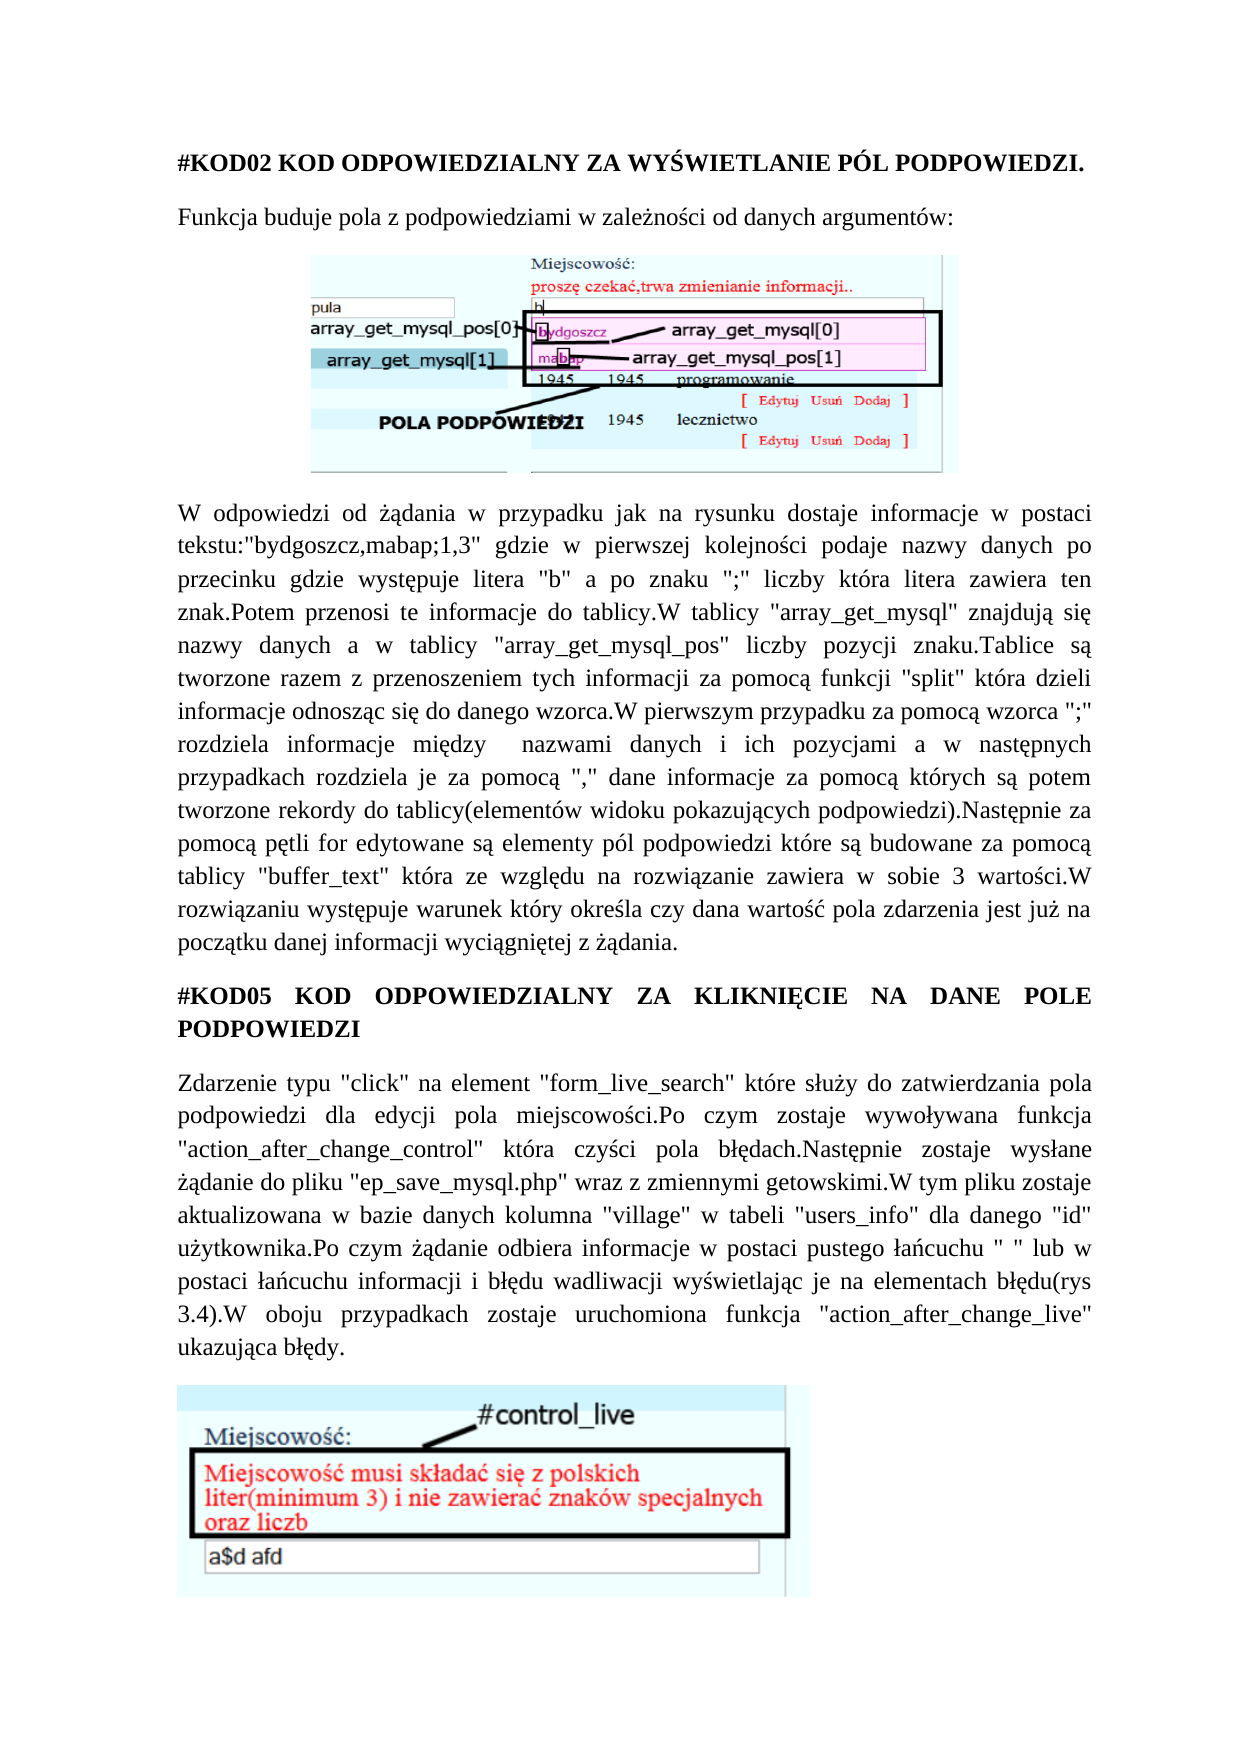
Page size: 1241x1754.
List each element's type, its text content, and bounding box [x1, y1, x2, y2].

text Zdarzenie typu "click" na element "form_live_search" które służy do zatwierdzania pola podpowiedzi dla edycji pola miejscowości.Po czym zostaje wywoływana funkcja "action_after_change_control" która czyści pola błędach.Następnie zostaje wysłane żądanie do pliku "ep_save_mysql.php" wraz z zmiennymi getowskimi.W tym pliku zostaje aktualizowana w bazie danych kolumna "village" w tabeli "users_info" dla danego "id" użytkownika.Po czym żądanie odbiera informacje w postaci pustego łańcuchu " " lub w postaci łańcuchu informacji i błędu wadliwacji wyświetlając je na elementach błędu(rys 3.4).W oboju przypadkach zostaje uruchomiona funkcja "action_after_change_live" ukazująca błędy. [177, 1068, 1092, 1361]
text #KOD02 KOD ODPOWIEDZIALNY ZA WYŚWIETLANIE PÓL PODPOWIEDZI. [177, 148, 1092, 176]
text Funkcja buduje pola z podpowiedziami w zależności od danych argumentów: [177, 202, 1092, 230]
text W odpowiedzi od żądania w przypadku jak na rysunku dostaje informacje w postaci tekstu:"bydgoszcz,mabap;1,3" gdzie w pierwszej kolejności podaje nazwy danych po przecinku gdzie występuje litera "b" a po znaku ";" liczby która litera zawiera ten znak.Potem przenosi te informacje do tablicy.W tablicy "array_get_mysql" znajdują się nazwy danych a w tablicy "array_get_mysql_pos" liczby pozycji znaku.Tablice są tworzone razem z przenoszeniem tych informacji za pomocą funkcji "split" która dzieli informacje odnosząc się do danego wzorca.W pierwszym przypadku za pomocą wzorca ";" rozdziela informacje między nazwami danych i ich pozycjami a w następnych przypadkach rozdziela je za pomocą "," dane informacje za pomocą których są potem tworzone rekordy do tablicy(elementów widoku pokazujących podpowiedzi).Następnie za pomocą pętli for edytowane są elementy pól podpowiedzi które są budowane za pomocą tablicy "buffer_text" która ze względu na rozwiązanie zawiera w sobie 3 wartości.W rozwiązaniu występuje warunek który określa czy dana wartość pola zdarzenia jest już na początku danej informacji wyciągniętej z żądania. [177, 498, 1092, 956]
text #KOD05 KOD ODPOWIEDZIALNY ZA KLIKNIĘCIE NA DANE POLE PODPOWIEDZI [177, 981, 1092, 1042]
